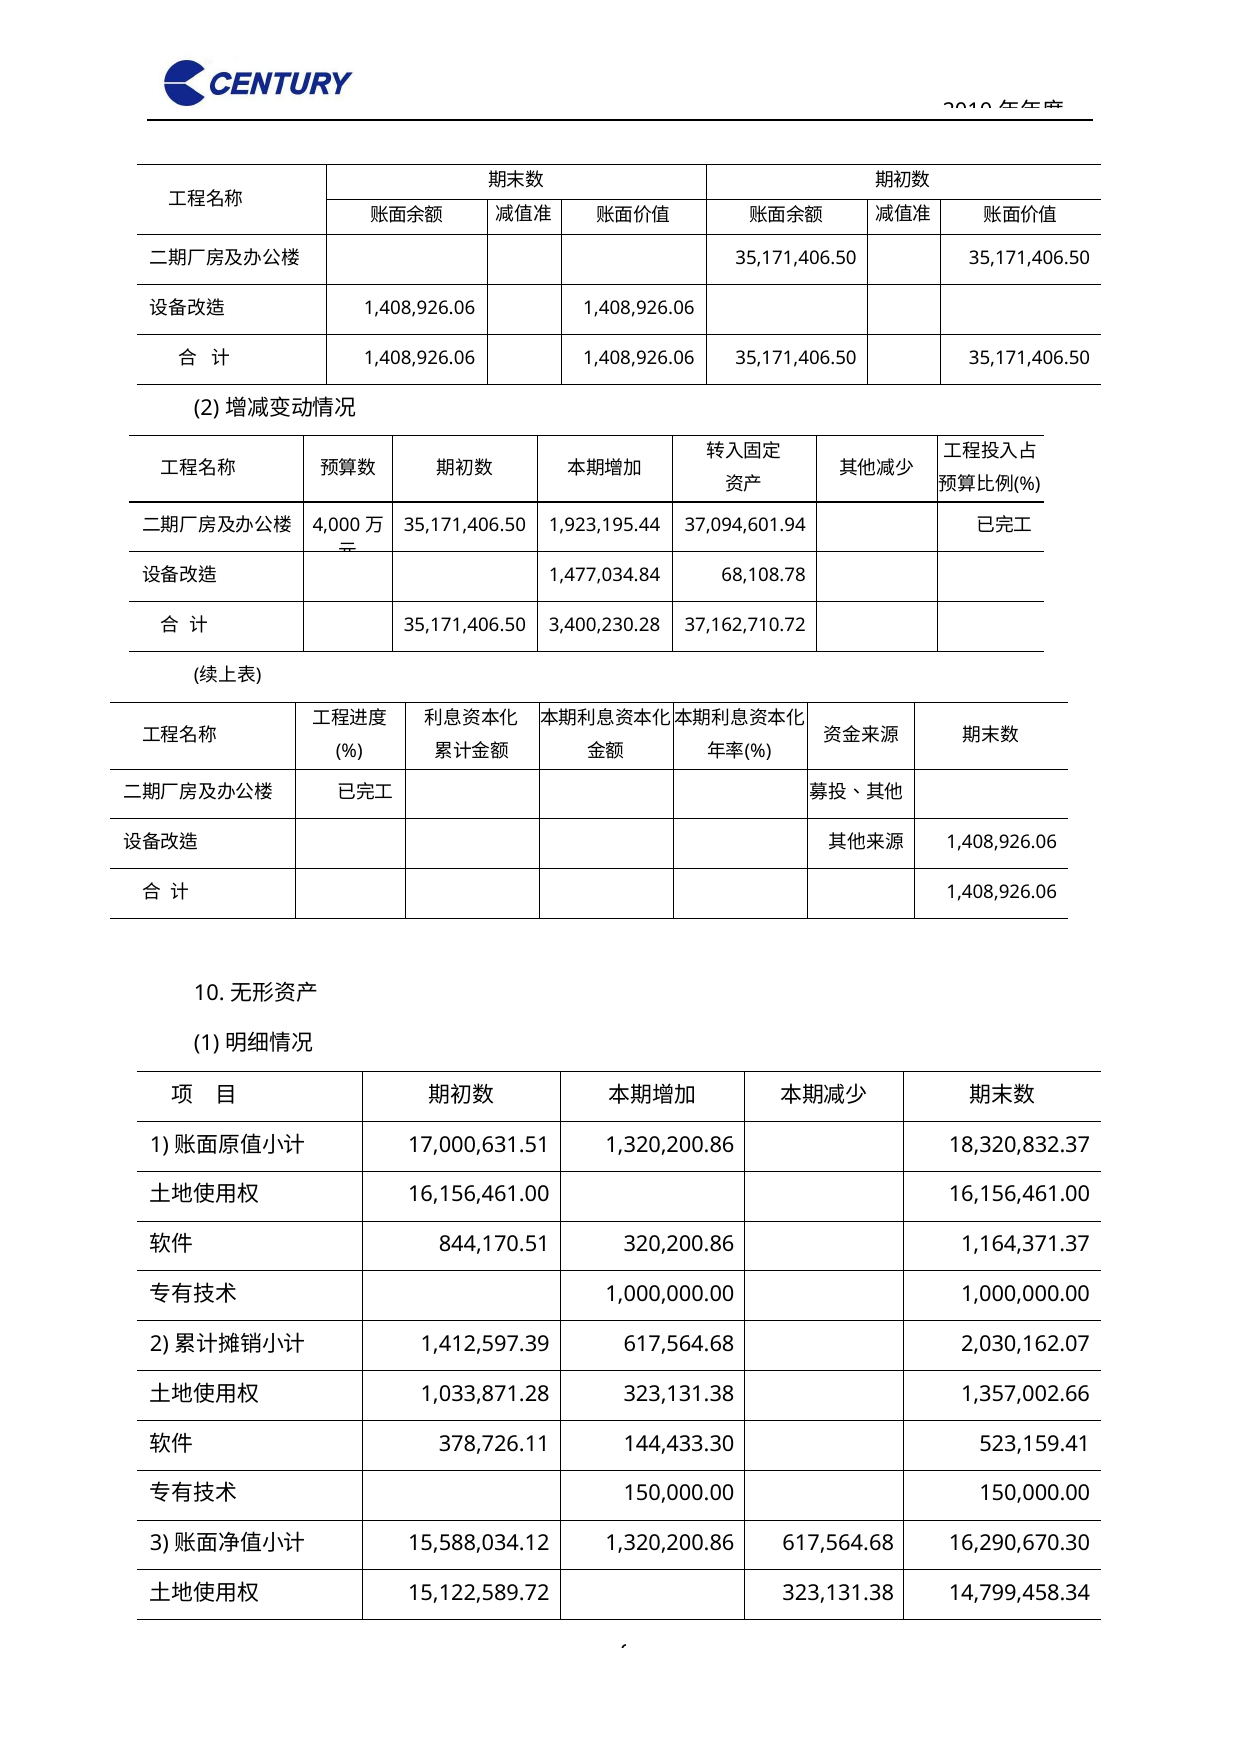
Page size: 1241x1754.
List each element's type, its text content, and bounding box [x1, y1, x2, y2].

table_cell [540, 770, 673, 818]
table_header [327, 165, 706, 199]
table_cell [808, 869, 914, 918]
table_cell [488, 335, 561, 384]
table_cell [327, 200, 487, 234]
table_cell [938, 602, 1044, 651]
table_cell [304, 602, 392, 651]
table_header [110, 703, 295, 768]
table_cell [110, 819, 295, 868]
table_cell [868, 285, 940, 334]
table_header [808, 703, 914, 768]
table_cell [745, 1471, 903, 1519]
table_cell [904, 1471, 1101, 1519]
text (1) 明细情况 [194, 1027, 1113, 1057]
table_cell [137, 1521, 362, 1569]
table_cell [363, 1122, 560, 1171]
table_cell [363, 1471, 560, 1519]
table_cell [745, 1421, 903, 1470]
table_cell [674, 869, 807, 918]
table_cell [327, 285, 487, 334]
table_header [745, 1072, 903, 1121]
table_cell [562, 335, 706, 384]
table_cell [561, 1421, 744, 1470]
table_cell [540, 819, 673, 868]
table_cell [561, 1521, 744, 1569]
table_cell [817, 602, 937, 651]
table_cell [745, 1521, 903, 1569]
text 10. 无形资产 [194, 976, 1113, 1006]
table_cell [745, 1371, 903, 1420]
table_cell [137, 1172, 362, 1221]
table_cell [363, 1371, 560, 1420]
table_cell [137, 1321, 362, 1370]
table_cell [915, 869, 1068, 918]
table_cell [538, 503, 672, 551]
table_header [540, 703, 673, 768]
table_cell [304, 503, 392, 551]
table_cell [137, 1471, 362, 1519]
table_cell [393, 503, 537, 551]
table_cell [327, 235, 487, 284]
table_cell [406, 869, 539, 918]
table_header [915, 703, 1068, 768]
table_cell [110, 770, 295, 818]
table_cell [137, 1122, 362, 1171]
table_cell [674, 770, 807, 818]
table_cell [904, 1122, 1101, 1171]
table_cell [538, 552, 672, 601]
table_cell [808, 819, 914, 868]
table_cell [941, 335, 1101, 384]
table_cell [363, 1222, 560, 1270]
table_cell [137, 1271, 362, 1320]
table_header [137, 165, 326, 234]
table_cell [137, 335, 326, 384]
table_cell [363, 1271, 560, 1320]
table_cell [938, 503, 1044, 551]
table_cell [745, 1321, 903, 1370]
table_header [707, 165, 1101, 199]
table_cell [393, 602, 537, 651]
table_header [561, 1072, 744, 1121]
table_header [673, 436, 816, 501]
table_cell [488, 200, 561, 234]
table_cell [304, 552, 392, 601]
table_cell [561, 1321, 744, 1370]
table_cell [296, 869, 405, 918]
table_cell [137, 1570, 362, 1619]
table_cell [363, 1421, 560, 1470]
text (续上表) [194, 661, 1113, 686]
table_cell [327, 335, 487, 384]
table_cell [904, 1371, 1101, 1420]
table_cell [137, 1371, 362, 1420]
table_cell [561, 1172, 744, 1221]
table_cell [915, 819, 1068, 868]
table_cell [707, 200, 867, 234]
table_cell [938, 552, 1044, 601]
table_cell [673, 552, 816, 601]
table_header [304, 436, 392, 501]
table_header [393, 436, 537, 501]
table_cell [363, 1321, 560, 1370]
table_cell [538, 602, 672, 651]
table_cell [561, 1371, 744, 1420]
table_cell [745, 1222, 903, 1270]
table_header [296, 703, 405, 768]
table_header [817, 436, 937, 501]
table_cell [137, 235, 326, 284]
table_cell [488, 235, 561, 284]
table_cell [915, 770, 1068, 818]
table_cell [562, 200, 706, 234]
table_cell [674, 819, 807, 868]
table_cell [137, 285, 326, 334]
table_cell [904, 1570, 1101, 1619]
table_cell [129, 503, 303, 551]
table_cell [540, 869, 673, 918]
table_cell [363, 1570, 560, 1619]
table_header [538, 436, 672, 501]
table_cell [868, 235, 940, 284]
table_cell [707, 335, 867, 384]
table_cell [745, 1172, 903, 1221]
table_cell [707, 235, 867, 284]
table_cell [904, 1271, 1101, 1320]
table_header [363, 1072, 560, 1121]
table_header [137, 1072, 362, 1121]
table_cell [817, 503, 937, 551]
text (2) 增减变动情况 [194, 392, 1113, 421]
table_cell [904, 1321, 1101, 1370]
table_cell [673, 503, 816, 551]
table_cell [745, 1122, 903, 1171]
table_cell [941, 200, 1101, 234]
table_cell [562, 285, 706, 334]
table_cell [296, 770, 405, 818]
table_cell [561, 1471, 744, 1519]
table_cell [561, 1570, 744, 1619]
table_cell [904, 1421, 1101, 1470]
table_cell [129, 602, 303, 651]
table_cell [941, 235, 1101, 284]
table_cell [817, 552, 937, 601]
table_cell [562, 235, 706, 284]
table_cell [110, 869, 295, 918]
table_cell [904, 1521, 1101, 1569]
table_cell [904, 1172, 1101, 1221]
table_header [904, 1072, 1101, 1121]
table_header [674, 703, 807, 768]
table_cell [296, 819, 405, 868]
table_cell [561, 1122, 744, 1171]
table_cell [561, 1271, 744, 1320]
picture [159, 52, 355, 111]
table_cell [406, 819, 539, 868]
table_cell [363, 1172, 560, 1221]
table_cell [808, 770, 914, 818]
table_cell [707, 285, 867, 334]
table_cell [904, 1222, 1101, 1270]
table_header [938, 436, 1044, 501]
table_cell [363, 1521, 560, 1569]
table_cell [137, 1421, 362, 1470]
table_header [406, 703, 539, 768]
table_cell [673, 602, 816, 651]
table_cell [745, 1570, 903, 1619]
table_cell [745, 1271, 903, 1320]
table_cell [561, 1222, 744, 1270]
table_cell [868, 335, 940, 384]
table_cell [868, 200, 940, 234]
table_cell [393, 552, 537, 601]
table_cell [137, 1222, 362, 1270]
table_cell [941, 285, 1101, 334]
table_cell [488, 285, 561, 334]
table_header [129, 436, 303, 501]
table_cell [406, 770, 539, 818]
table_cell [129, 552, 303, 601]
